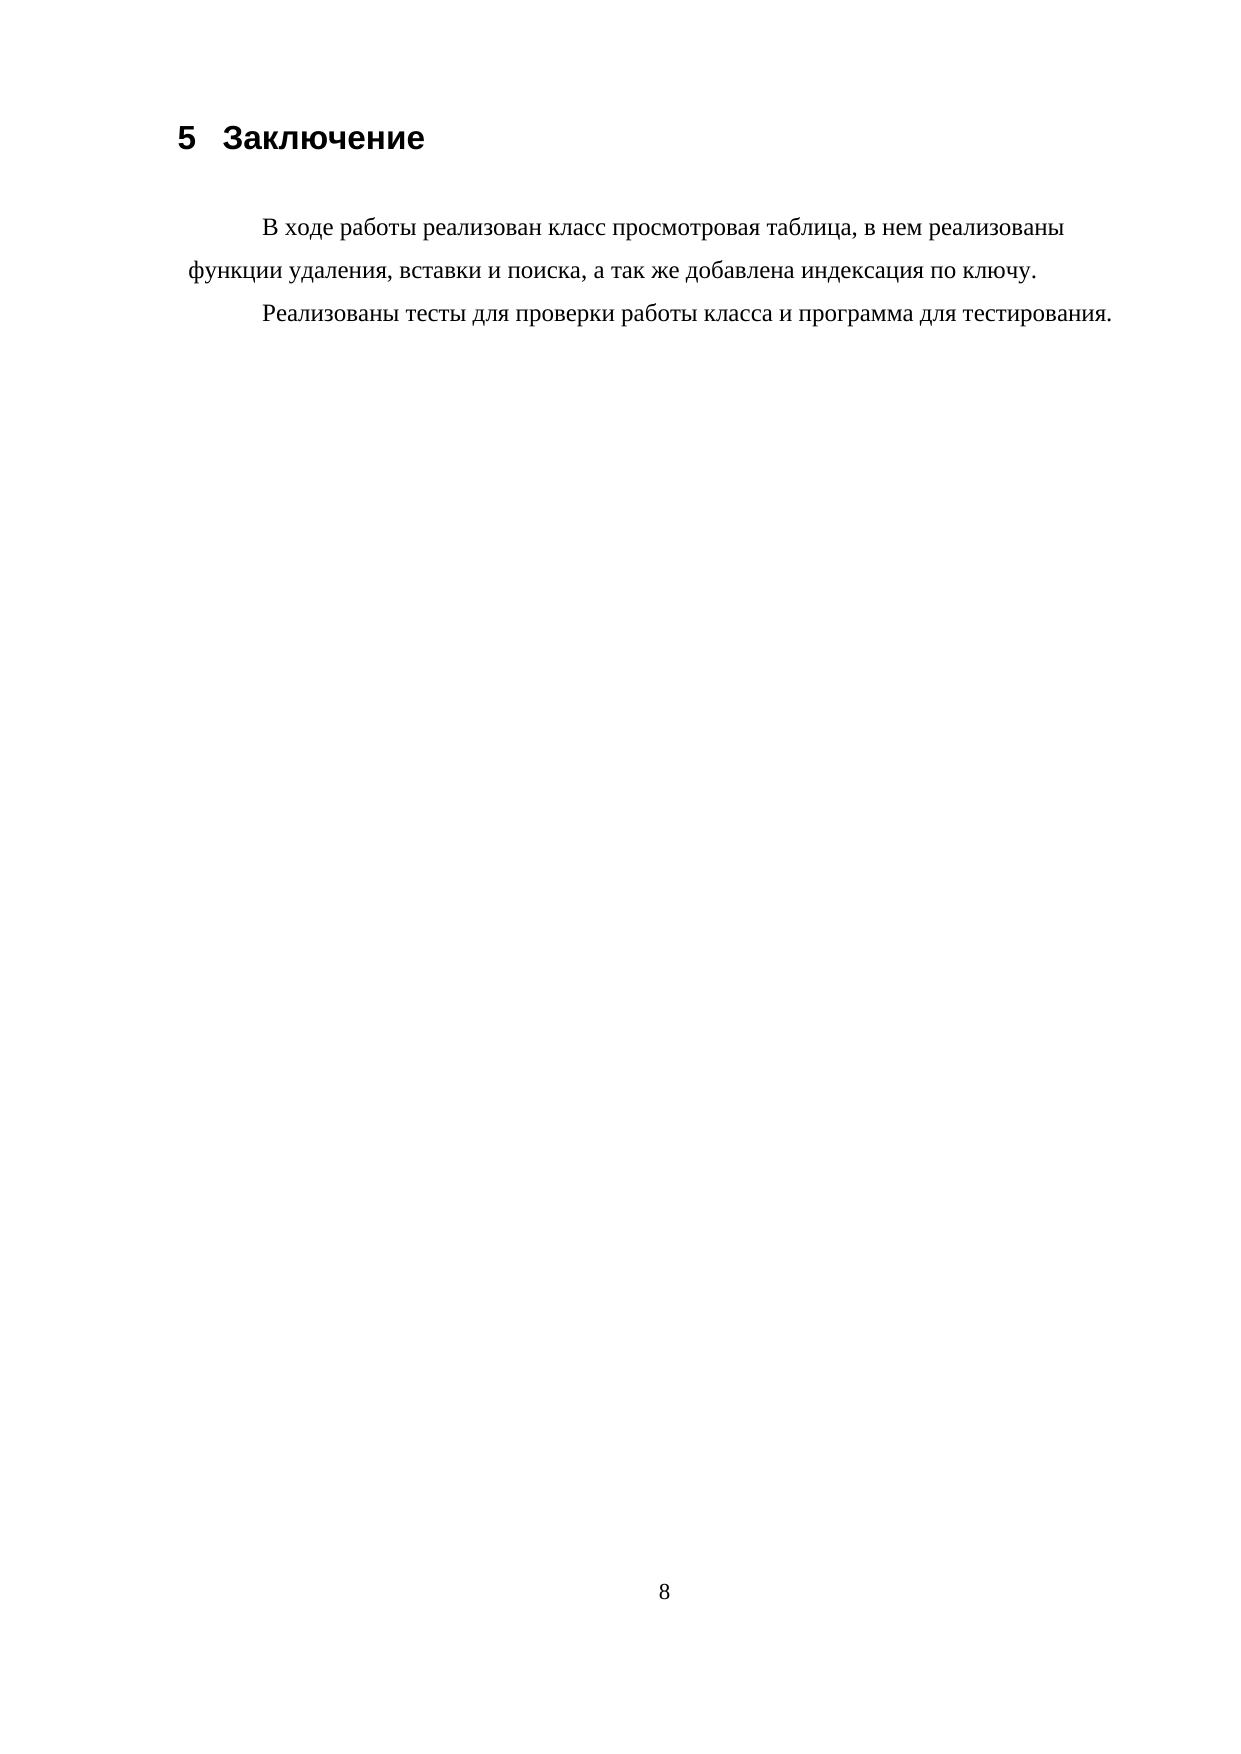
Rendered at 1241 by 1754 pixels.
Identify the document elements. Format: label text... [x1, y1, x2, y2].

text В ходе работы реализован класс просмотровая таблица, в нем реализованы функции удаления, вставки и поиска, а так же добавлена индексация по ключу. [188, 212, 1140, 284]
text Реализованы тесты для проверки работы класса и программа для тестирования. [188, 298, 1140, 327]
subtitle Заключение [177, 118, 1152, 157]
